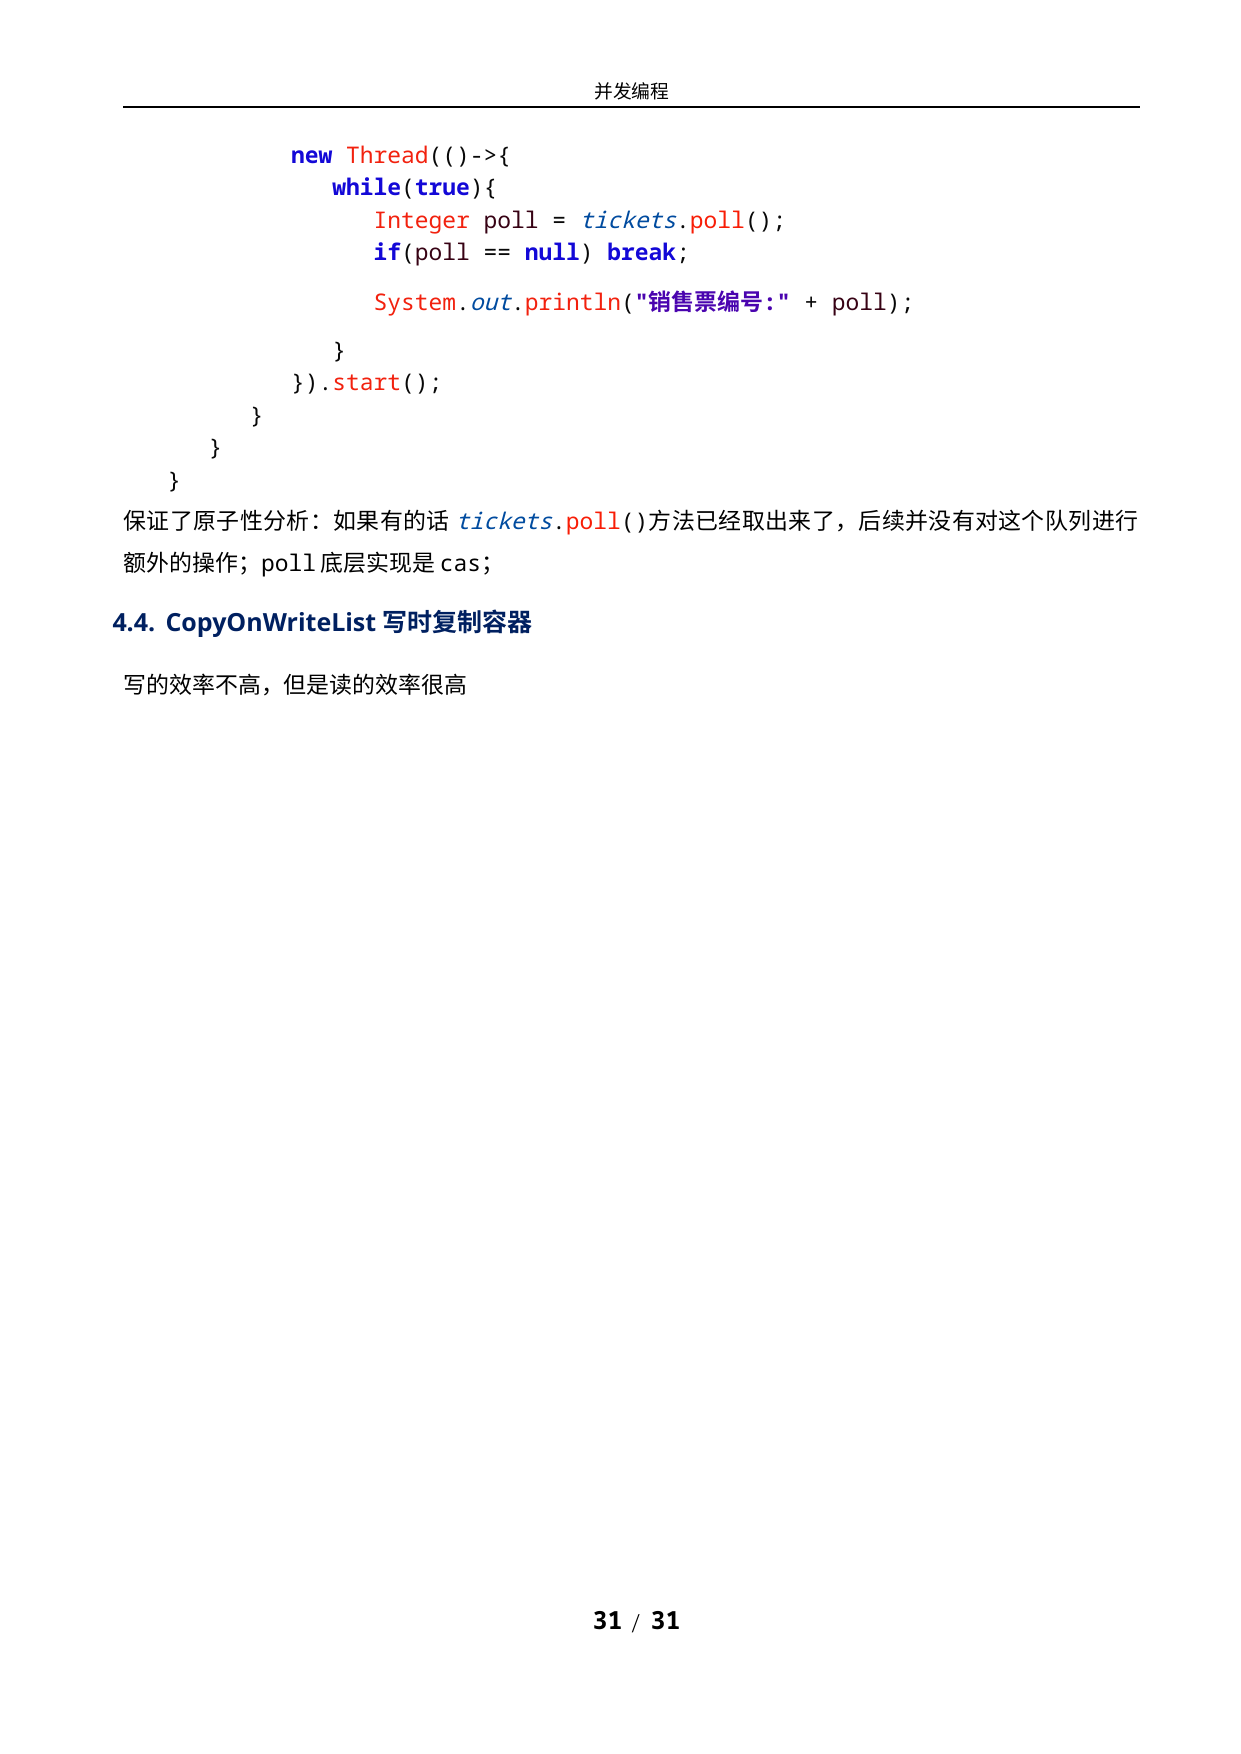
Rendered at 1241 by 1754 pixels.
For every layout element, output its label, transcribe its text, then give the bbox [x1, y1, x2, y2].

text 保证了原子性分析：如果有的话tickets.poll()方法已经取出来了，后续并没有对这个队列进行额外的操作；poll底层实现是cas； [123, 503, 1140, 578]
text 写的效率不高，但是读的效率很高 [123, 666, 1140, 700]
subtitle CopyOnWriteList 写时复制容器 [112, 602, 1140, 639]
